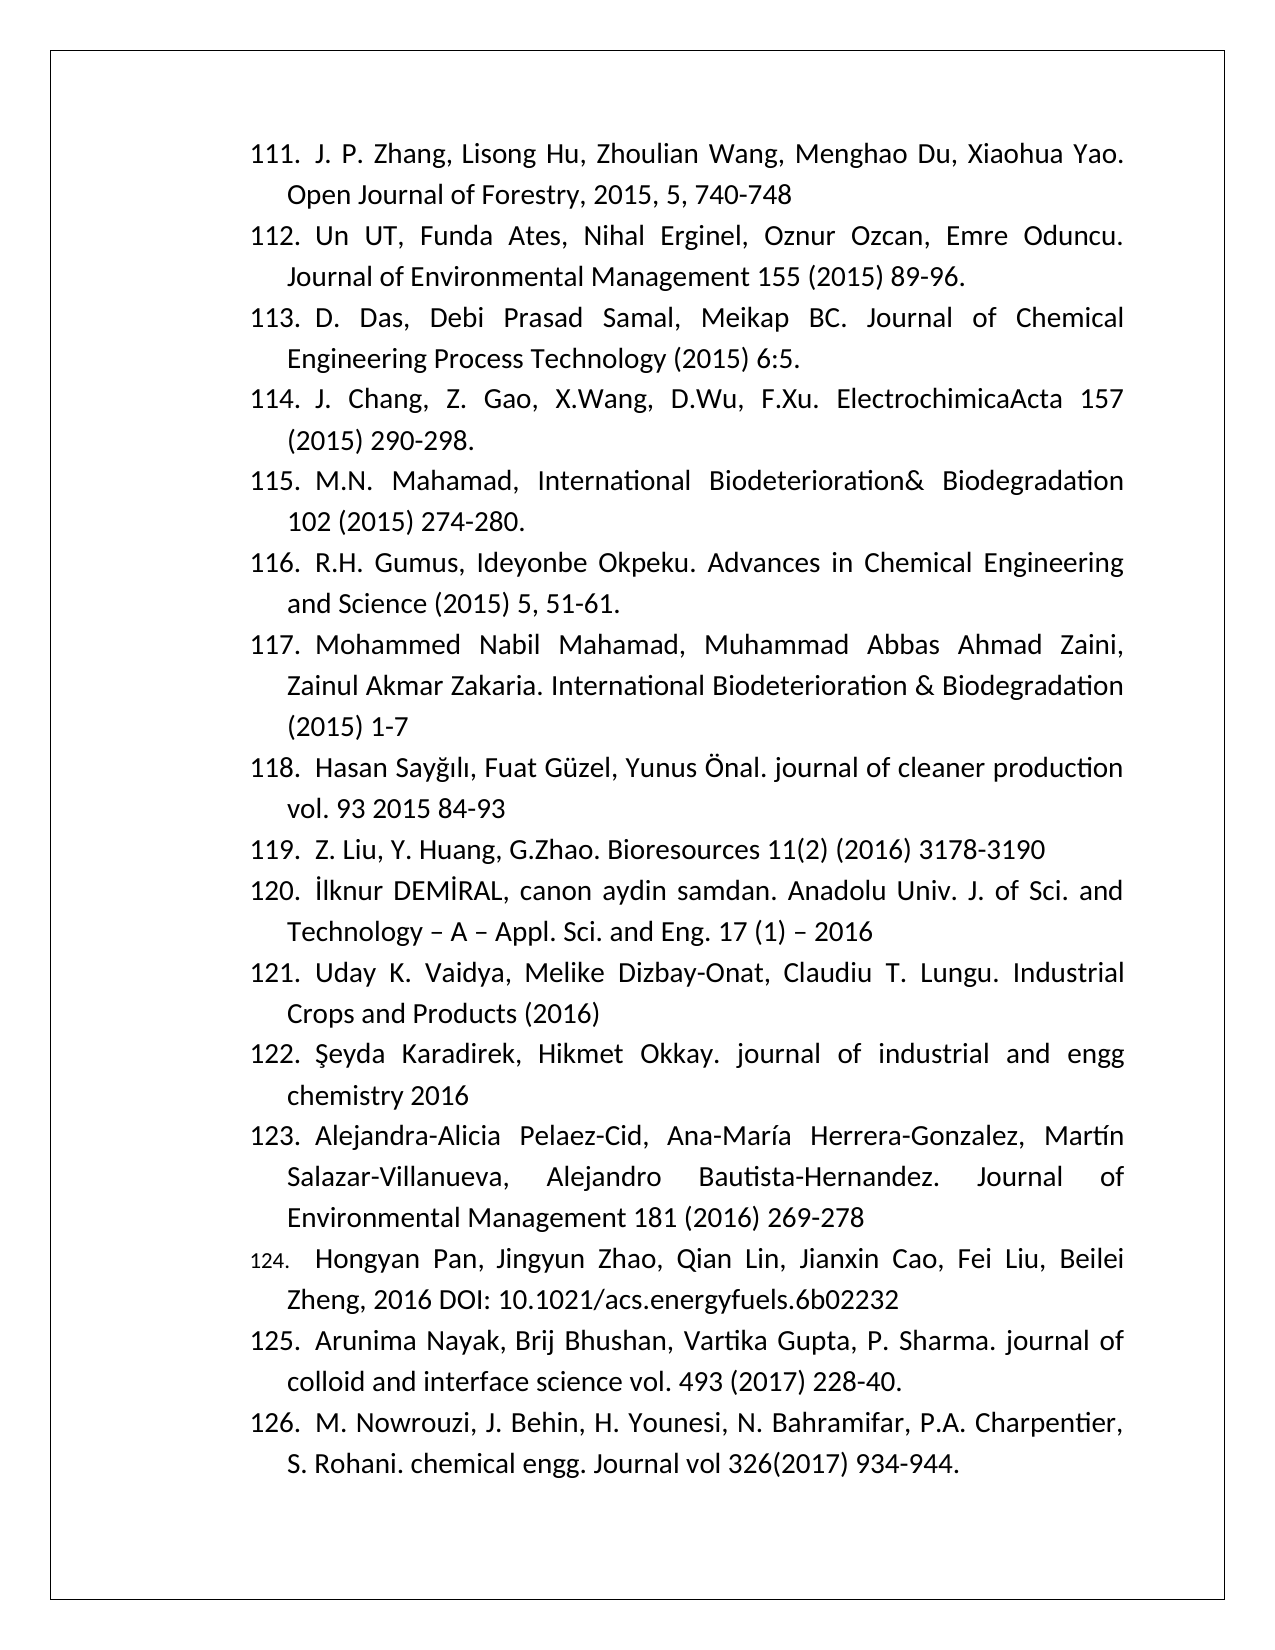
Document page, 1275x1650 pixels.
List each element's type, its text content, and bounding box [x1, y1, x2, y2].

list D. Das, Debi Prasad Samal, Meikap BC. Journal of Chemical Engineering Process Technology (2015) 6:5. [249, 299, 1125, 375]
list M.N. Mahamad, International Biodeterioration& Biodegradation 102 (2015) 274-280. [249, 462, 1125, 539]
list Z. Liu, Y. Huang, G.Zhao. Bioresources 11(2) (2016) 3178-3190 [249, 831, 1125, 867]
list Arunima Nayak, Brij Bhushan, Vartika Gupta, P. Sharma. journal of colloid and interface science vol. 493 (2017) 228-40. [249, 1322, 1125, 1399]
list İlknur DEMİRAL, canon aydin samdan. Anadolu Univ. J. of Sci. and Technology – A – Appl. Sci. and Eng. 17 (1) – 2016 [249, 872, 1125, 948]
list J. Chang, Z. Gao, X.Wang, D.Wu, F.Xu. ElectrochimicaActa 157 (2015) 290-298. [249, 381, 1125, 457]
list Hasan Sayğılı, Fuat Güzel, Yunus Önal. journal of cleaner production vol. 93 2015 84-93 [249, 749, 1125, 826]
list Hongyan Pan, Jingyun Zhao, Qian Lin, Jianxin Cao, Fei Liu, Beilei Zheng, 2016 DOI: 10.1021/acs.energyfuels.6b02232 [249, 1240, 1125, 1317]
list Şeyda Karadirek, Hikmet Okkay. journal of industrial and engg chemistry 2016 [249, 1036, 1125, 1112]
list Un UT, Funda Ates, Nihal Erginel, Oznur Ozcan, Emre Oduncu. Journal of Environmental Management 155 (2015) 89-96. [249, 217, 1125, 293]
list Uday K. Vaidya, Melike Dizbay-Onat, Claudiu T. Lungu. Industrial Crops and Products (2016) [249, 954, 1125, 1030]
list R.H. Gumus, Ideyonbe Okpeku. Advances in Chemical Engineering and Science (2015) 5, 51-61. [249, 544, 1125, 621]
list Alejandra-Alicia Pelaez-Cid, Ana-María Herrera-Gonzalez, Martín Salazar-Villanueva, Alejandro Bautista-Hernandez. Journal of Environmental Management 181 (2016) 269-278 [249, 1117, 1125, 1235]
list Mohammed Nabil Mahamad, Muhammad Abbas Ahmad Zaini, Zainul Akmar Zakaria. International Biodeterioration & Biodegradation (2015) 1-7 [249, 626, 1125, 744]
list M. Nowrouzi, J. Behin, H. Younesi, N. Bahramifar, P.A. Charpentier, S. Rohani. chemical engg. Journal vol 326(2017) 934-944. [249, 1404, 1125, 1481]
list J. P. Zhang, Lisong Hu, Zhoulian Wang, Menghao Du, Xiaohua Yao. Open Journal of Forestry, 2015, 5, 740-748 [249, 135, 1125, 212]
